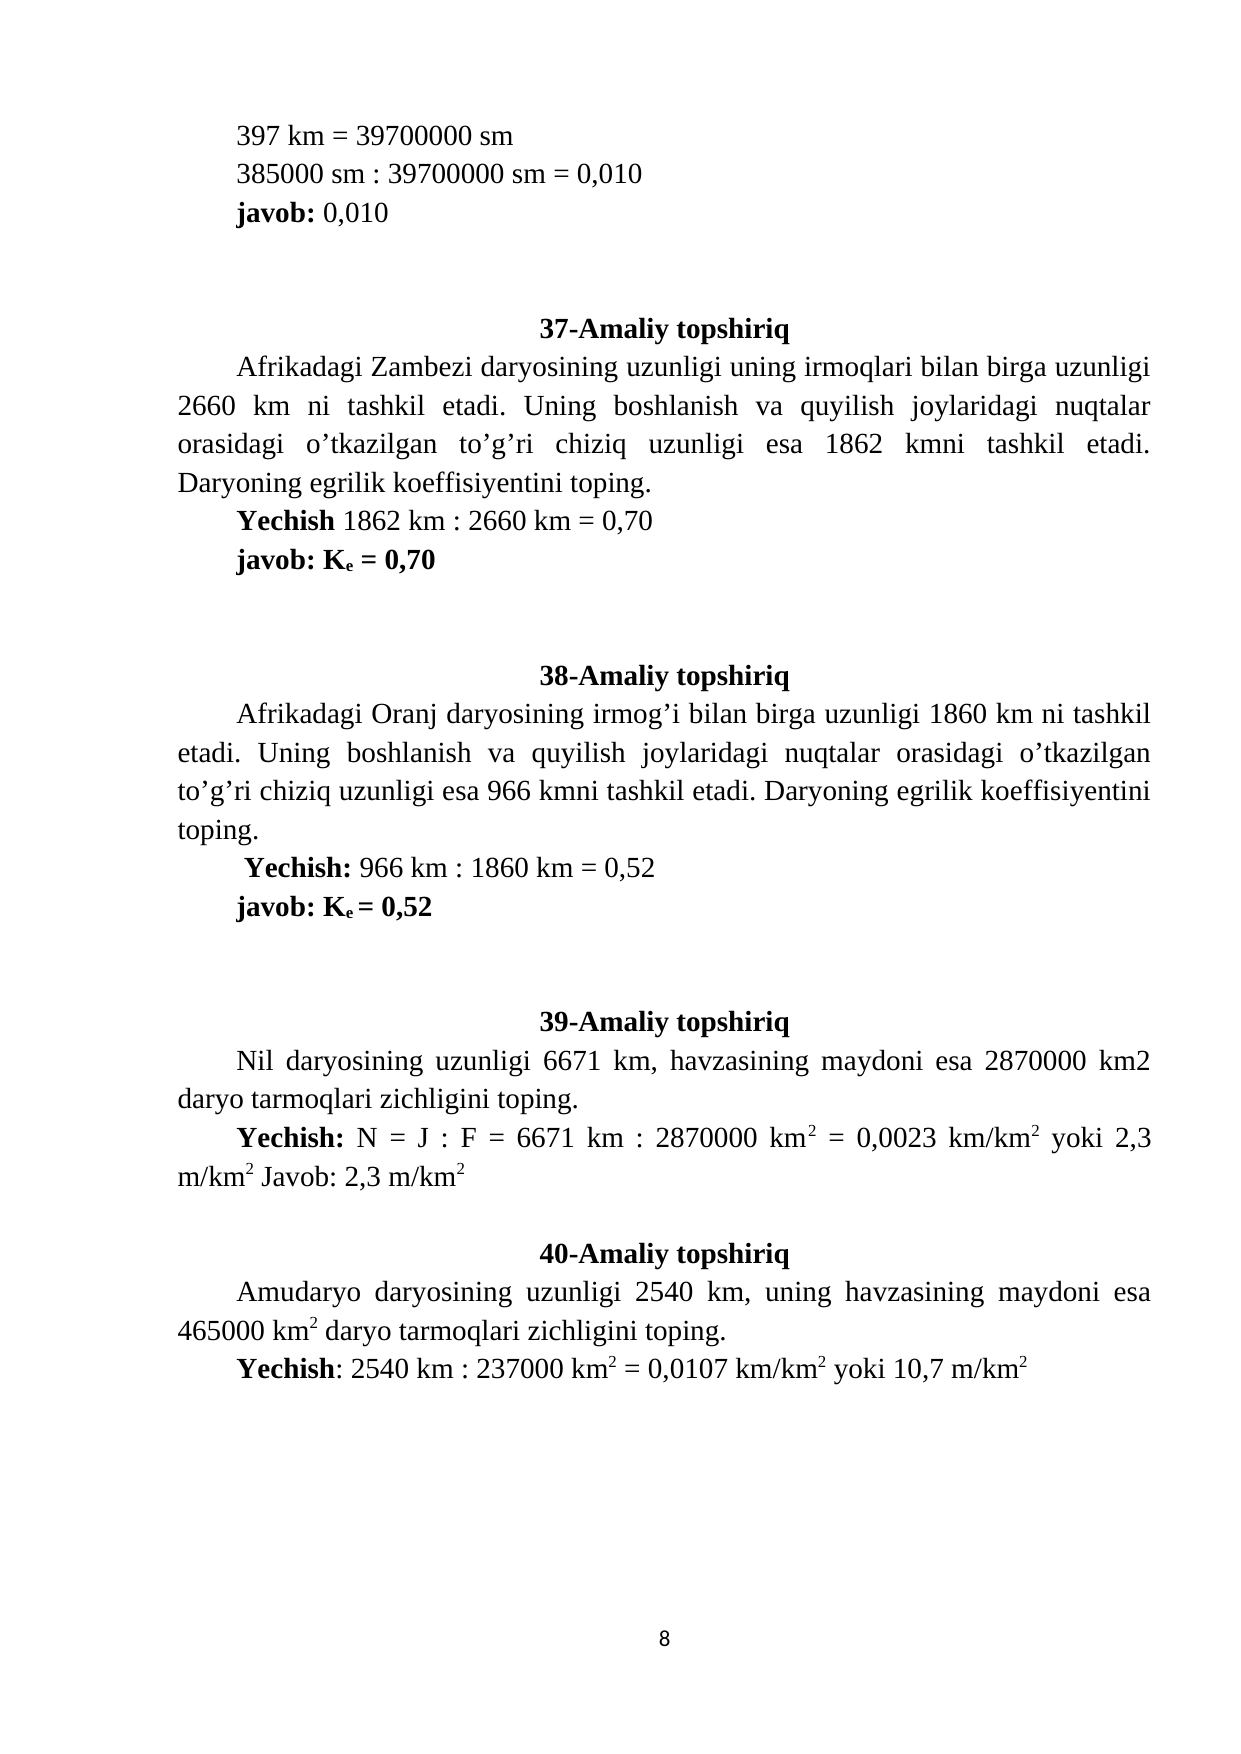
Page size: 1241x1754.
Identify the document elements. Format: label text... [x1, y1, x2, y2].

text javob: 0,010 [177, 195, 1152, 229]
text Yechish: N = J : F = 6671 km : 2870000 km2 = 0,0023 km/km2 yoki 2,3 m/km2 Javob: 2,3 m/km2 [177, 1120, 1152, 1192]
text Amudaryo daryosining uzunligi 2540 km, uning havzasining maydoni esa 465000 km2 daryo tarmoqlari zichligini toping. [177, 1274, 1152, 1346]
text Yechish: 2540 km : 237000 km2 = 0,0107 km/km2 yoki 10,7 m/km2 [177, 1351, 1152, 1385]
text Yechish: 966 km : 1860 km = 0,52 [177, 850, 1152, 884]
text 37-Amaliy topshiriq [177, 311, 1152, 344]
text 397 km = 39700000 sm [177, 118, 1152, 152]
text javob: Ke = 0,70 [177, 542, 1152, 576]
text Nil daryosining uzunligi 6671 km, havzasining maydoni esa 2870000 km2 daryo tarmoqlari zichligini toping. [177, 1043, 1152, 1115]
text 39-Amaliy topshiriq [177, 1004, 1152, 1038]
text 38-Amaliy topshiriq [177, 658, 1152, 691]
text 385000 sm : 39700000 sm = 0,010 [177, 157, 1152, 190]
text Afrikadagi Zambezi daryosining uzunligi uning irmoqlari bilan birga uzunligi 2660 km ni tashkil etadi. Uning boshlanish va quyilish joylaridagi nuqtalar orasidagi o’tkazilgan to’g’ri chiziq uzunligi esa 1862 kmni tashkil etadi. Daryoning egrilik koeffisiyentini toping. [177, 349, 1152, 498]
text Yechish 1862 km : 2660 km = 0,70 [177, 503, 1152, 537]
text Afrikadagi Oranj daryosining irmog’i bilan birga uzunligi 1860 km ni tashkil etadi. Uning boshlanish va quyilish joylaridagi nuqtalar orasidagi o’tkazilgan to’g’ri chiziq uzunligi esa 966 kmni tashkil etadi. Daryoning egrilik koeffisiyentini toping. [177, 696, 1152, 845]
text 40-Amaliy topshiriq [177, 1236, 1152, 1269]
text javob: Ke = 0,52 [177, 889, 1152, 922]
